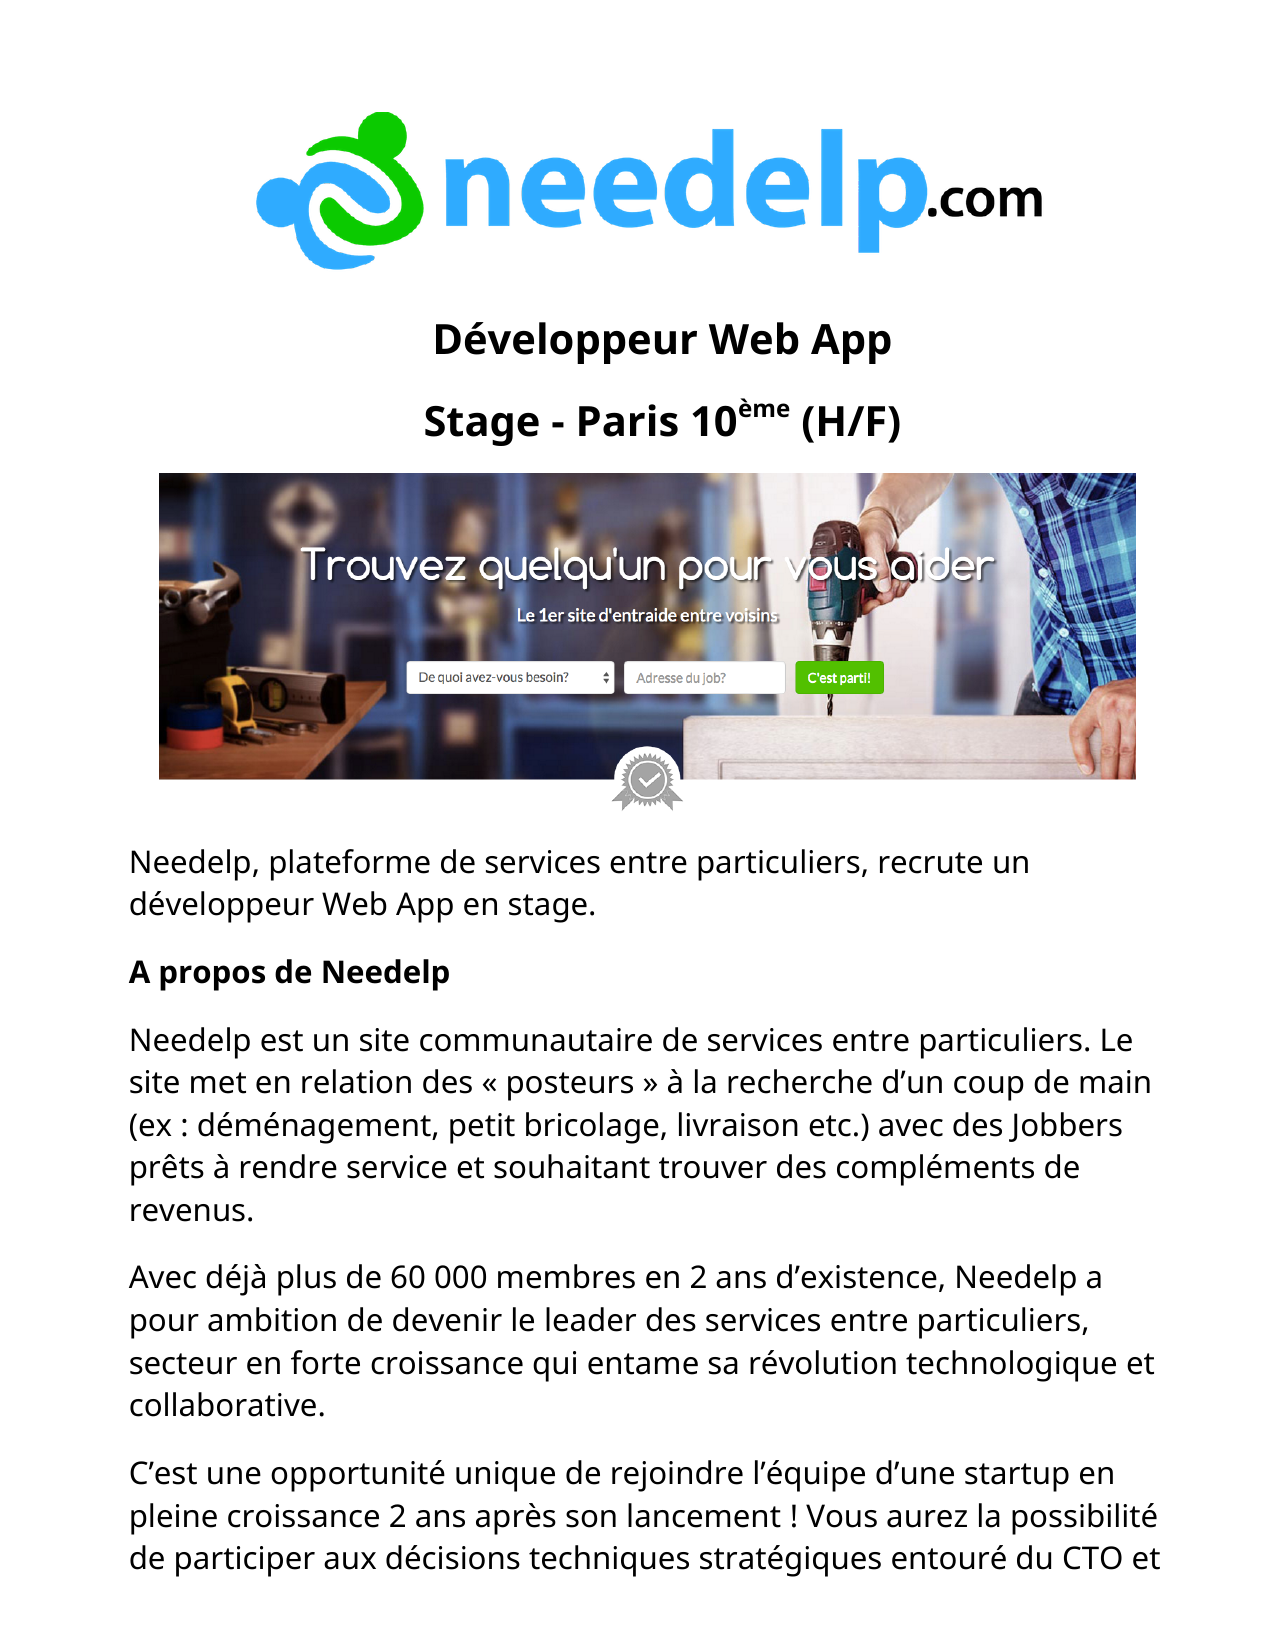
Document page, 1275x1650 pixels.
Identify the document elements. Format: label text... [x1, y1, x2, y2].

text Needelp, plateforme de services entre particuliers, recrute un développeur Web App en stage. [128, 840, 1167, 925]
subtitle Stage - Paris 10ème (H/F) [158, 391, 1167, 448]
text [128, 1451, 1167, 1579]
picture [250, 112, 1045, 285]
picture [159, 473, 1136, 815]
text Needelp est un site communautaire de services entre particuliers. Le site met en relation des « posteurs » à la recherche d’un coup de main (ex : déménagement, petit bricolage, livraison etc.) avec des Jobbers prêts à rendre service et souhaitant trouver des compléments de revenus. [128, 1017, 1167, 1231]
text Avec déjà plus de 60 000 membres en 2 ans d’existence, Needelp a pour ambition de devenir le leader des services entre particuliers, secteur en forte croissance qui entame sa révolution technologique et collaborative. [128, 1256, 1167, 1426]
subtitle A propos de Needelp [128, 950, 1167, 992]
subtitle Développeur Web App [158, 309, 1167, 366]
